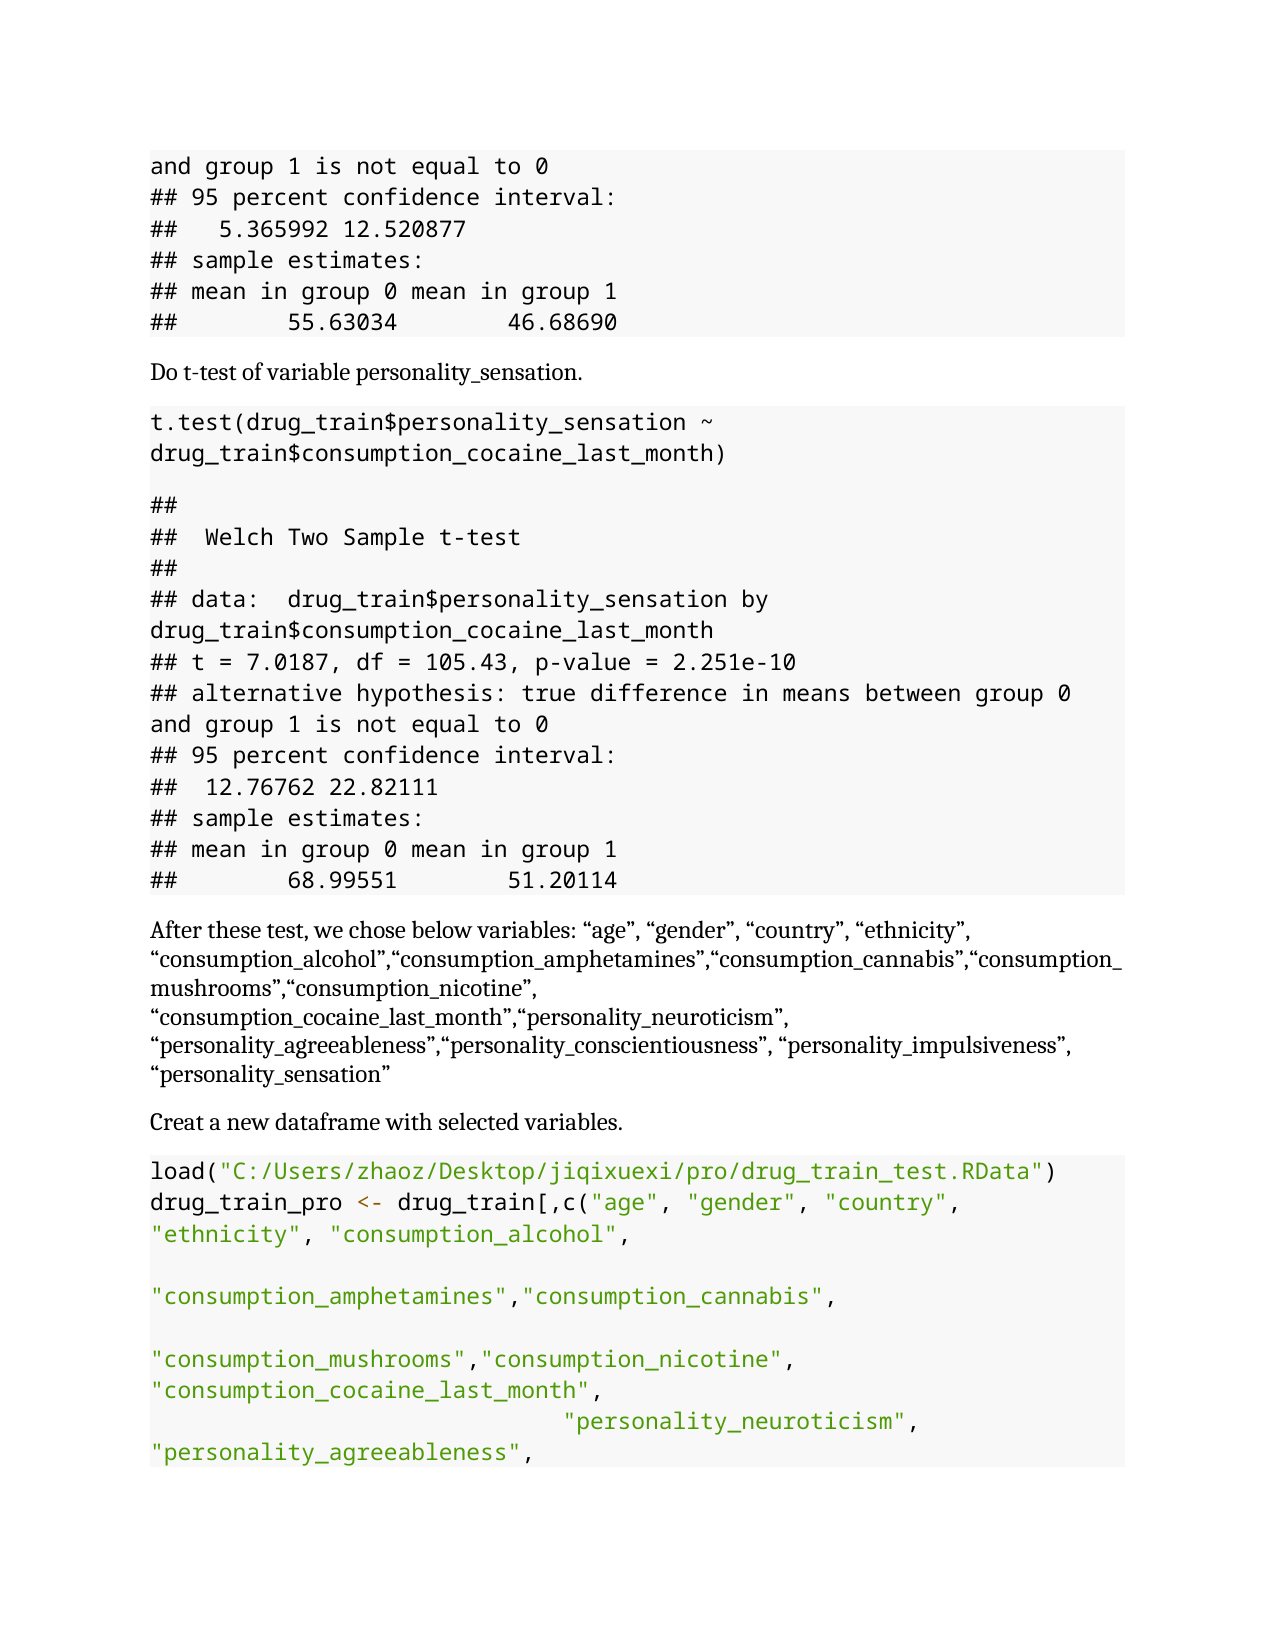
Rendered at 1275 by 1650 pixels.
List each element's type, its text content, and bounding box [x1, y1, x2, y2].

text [150, 150, 1125, 337]
text t.test(drug_train$personality_sensation ~ drug_train$consumption_cocaine_last_month) [714, 406, 1125, 468]
text Do t-test of variable personality_sensation. [150, 358, 1125, 387]
text ## ## Welch Two Sample t-test ## ## data: drug_train$personality_sensation by drug_train$consumption_cocaine_last_month ## t = 7.0187, df = 105.43, p-value = 2.251e-10 ## alternative hypothesis: true difference in means between group 0 and group 1 is not equal to 0 ## 95 percent confidence interval: ## 12.76762 22.82111 ## sample estimates: ## mean in group 0 mean in group 1 ## 68.99551 51.20114 [150, 489, 1125, 895]
text Creat a new dataframe with selected variables. [150, 1107, 1125, 1136]
text After these test, we chose below variables: “age”, “gender”, “country”, “ethnicity”, “consumption_alcohol”,“consumption_amphetamines”,“consumption_cannabis”,“consumption_mushrooms”,“consumption_nicotine”, “consumption_cocaine_last_month”,“personality_neuroticism”, “personality_agreeableness”,“personality_conscientiousness”, “personality_impulsiveness”, “personality_sensation” [150, 916, 1125, 1089]
